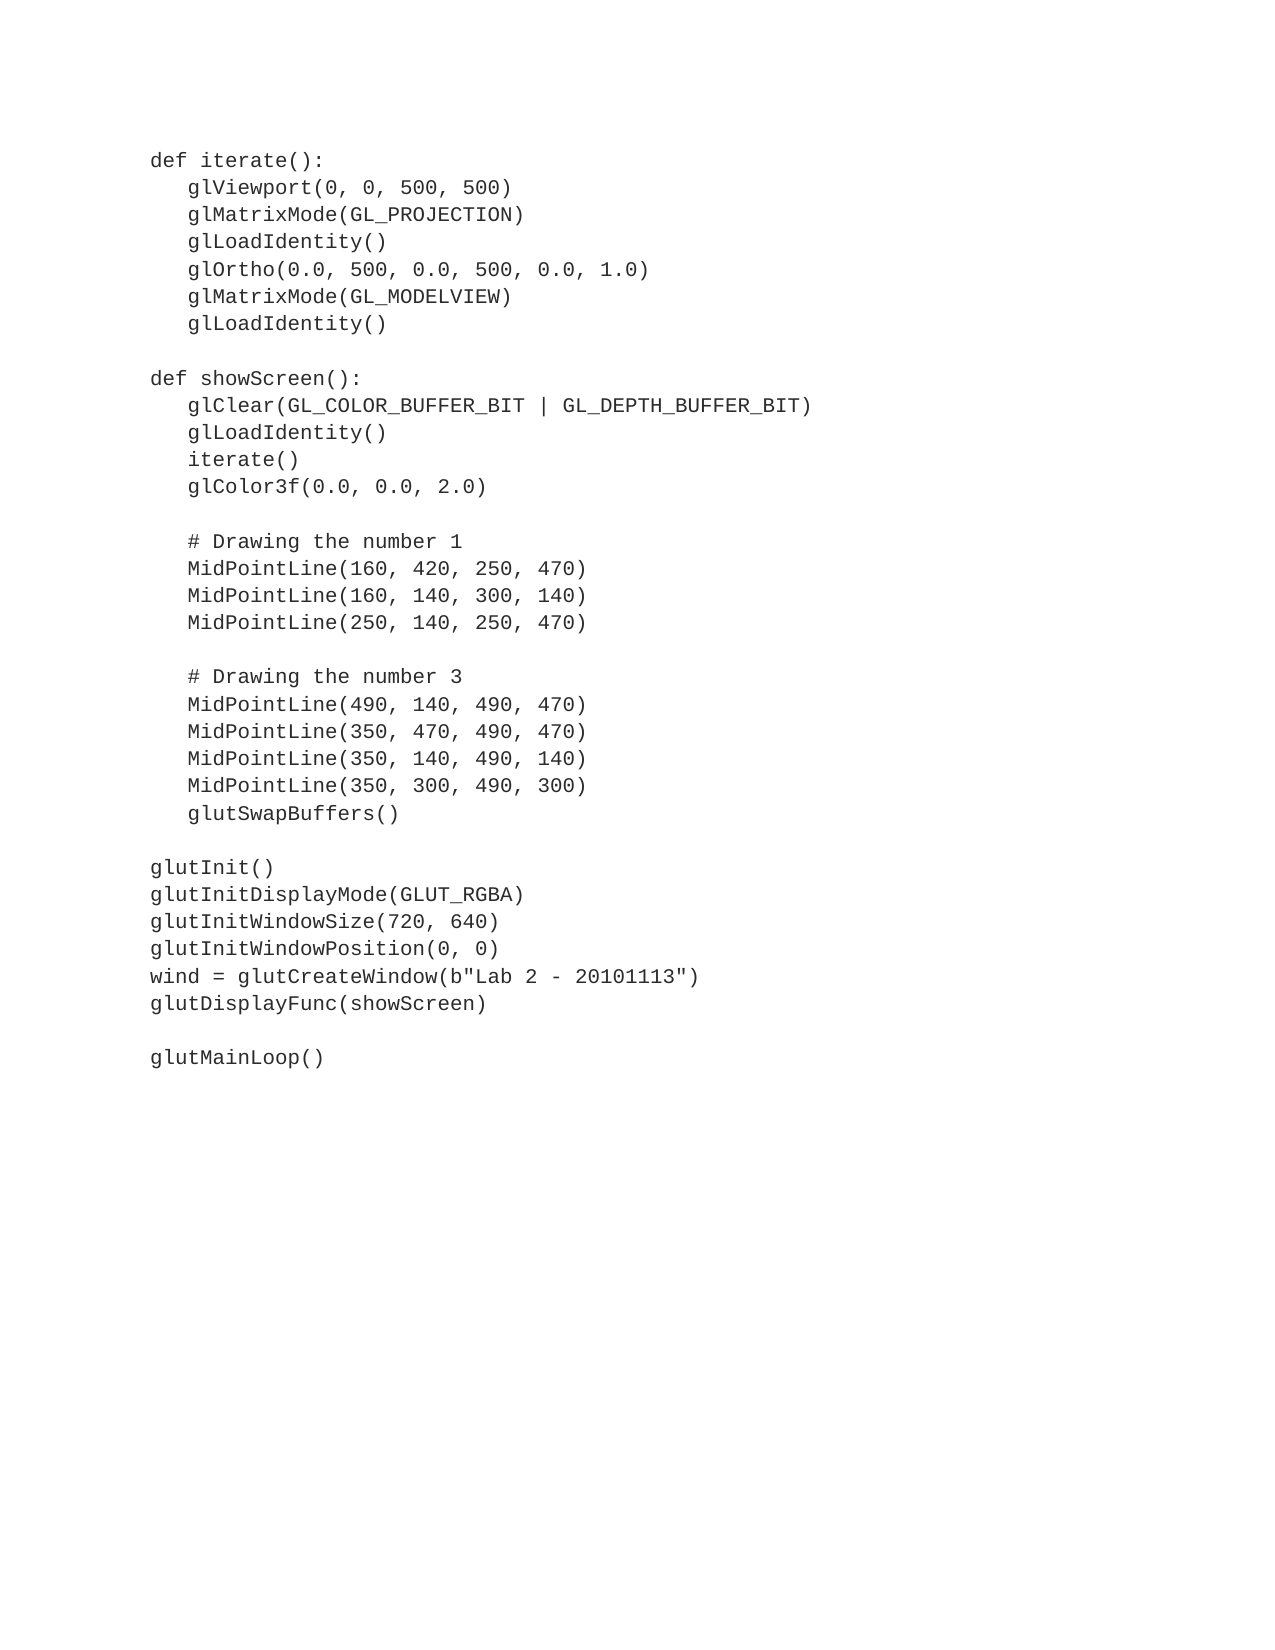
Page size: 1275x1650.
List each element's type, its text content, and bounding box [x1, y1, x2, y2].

text MidPointLine(350, 140, 490, 140) [150, 748, 1125, 772]
text MidPointLine(350, 300, 490, 300) [150, 775, 1125, 799]
text def iterate(): [150, 150, 1125, 174]
text MidPointLine(160, 140, 300, 140) [150, 585, 1125, 609]
text wind = glutCreateWindow(b"Lab 2 - 20101113") [150, 966, 1125, 989]
text MidPointLine(490, 140, 490, 470) [150, 694, 1125, 717]
text glutInit() [150, 857, 1125, 881]
text glOrtho(0.0, 500, 0.0, 500, 0.0, 1.0) [150, 259, 1125, 282]
text MidPointLine(350, 470, 490, 470) [150, 721, 1125, 744]
text glViewport(0, 0, 500, 500) [150, 177, 1125, 201]
text MidPointLine(250, 140, 250, 470) [150, 612, 1125, 636]
text glLoadIdentity() [150, 313, 1125, 337]
text # Drawing the number 1 [150, 531, 1125, 554]
text glLoadIdentity() [150, 232, 1125, 255]
text MidPointLine(160, 420, 250, 470) [150, 558, 1125, 581]
text # Drawing the number 3 [150, 667, 1125, 690]
text glLoadIdentity() [150, 422, 1125, 446]
text glClear(GL_COLOR_BUFFER_BIT | GL_DEPTH_BUFFER_BIT) [150, 395, 1125, 418]
text glColor3f(0.0, 0.0, 2.0) [150, 476, 1125, 500]
text def showScreen(): [150, 367, 1125, 391]
text iterate() [150, 449, 1125, 473]
text glutSwapBuffers() [150, 802, 1125, 826]
text glutMainLoop() [150, 1047, 1125, 1071]
text glutInitWindowPosition(0, 0) [150, 938, 1125, 962]
text glutInitWindowSize(720, 640) [150, 911, 1125, 935]
text glMatrixMode(GL_MODELVIEW) [150, 286, 1125, 309]
text glutInitDisplayMode(GLUT_RGBA) [150, 884, 1125, 908]
text glutDisplayFunc(showScreen) [150, 993, 1125, 1016]
text glMatrixMode(GL_PROJECTION) [150, 204, 1125, 228]
